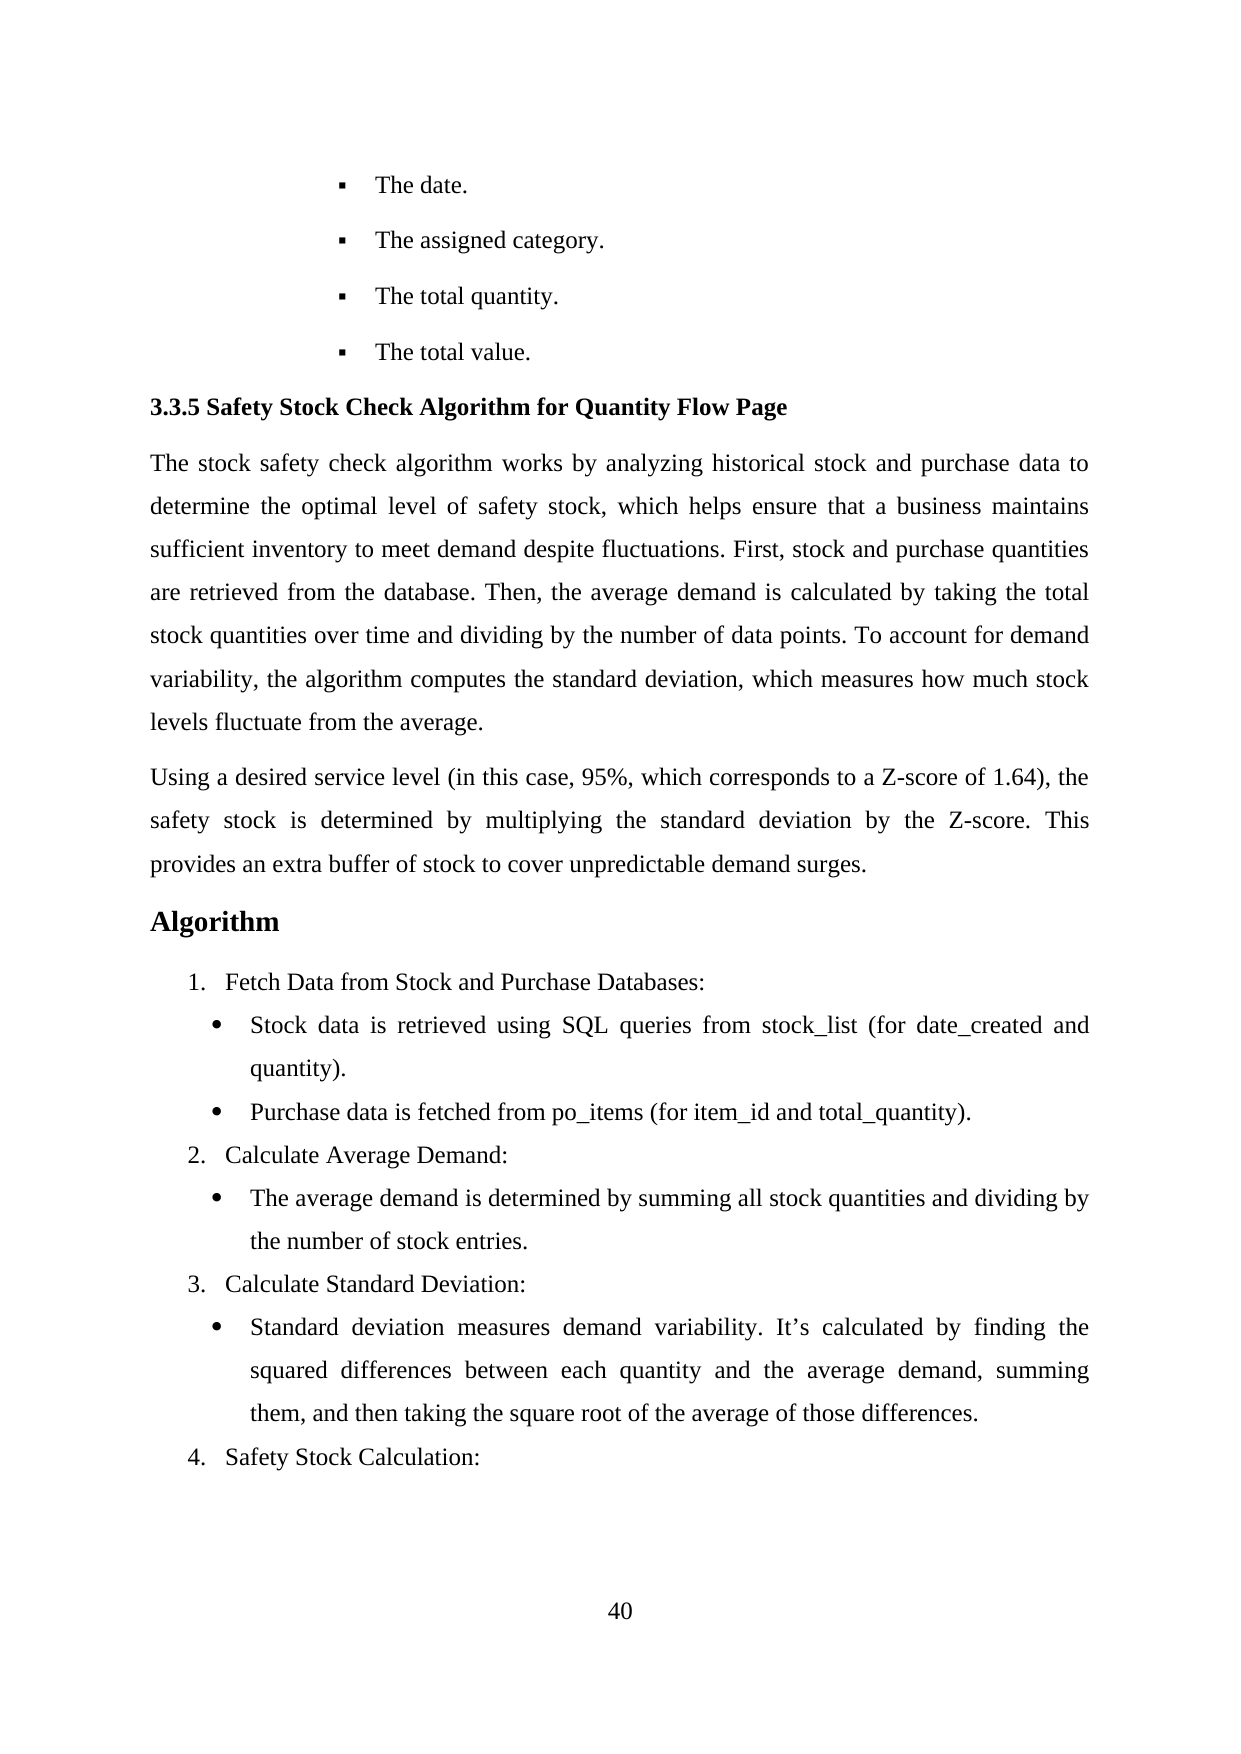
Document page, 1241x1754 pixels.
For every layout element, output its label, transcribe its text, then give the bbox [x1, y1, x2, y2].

list The assigned category. [337, 226, 1090, 254]
list Calculate Average Demand: [187, 1140, 1090, 1168]
text Algorithm [150, 904, 1090, 938]
list Standard deviation measures demand variability. It’s calculated by finding the squared differences between each quantity and the average demand, summing them, and then taking the square root of the average of those differences. [212, 1312, 1090, 1427]
list Safety Stock Calculation: [187, 1442, 1090, 1470]
list Calculate Standard Deviation: [187, 1269, 1090, 1298]
list Stock data is retrieved using SQL queries from stock_list (for date_created and quantity). [212, 1010, 1090, 1082]
list The average demand is determined by summing all stock quantities and dividing by the number of stock entries. [212, 1183, 1090, 1255]
text Using a desired service level (in this case, 95%, which corresponds to a Z-score of 1.64), the safety stock is determined by multiplying the standard deviation by the Z-score. This provides an extra buffer of stock to cover unpredictable demand surges. [150, 762, 1090, 877]
list The date. [337, 170, 1090, 199]
list The total value. [337, 337, 1090, 366]
list The total quantity. [337, 281, 1090, 310]
list Fetch Data from Stock and Purchase Databases: [187, 967, 1090, 996]
text The stock safety check algorithm works by analyzing historical stock and purchase data to determine the optimal level of safety stock, which helps ensure that a business maintains sufficient inventory to meet demand despite fluctuations. First, stock and purchase quantities are retrieved from the database. Then, the average demand is calculated by taking the total stock quantities over time and dividing by the number of data points. To account for demand variability, the algorithm computes the standard deviation, which measures how much stock levels fluctuate from the average. [150, 448, 1090, 736]
list Purchase data is fetched from po_items (for item_id and total_quantity). [212, 1097, 1090, 1125]
subtitle 3.3.5 Safety Stock Check Algorithm for Quantity Flow Page [150, 392, 1090, 421]
